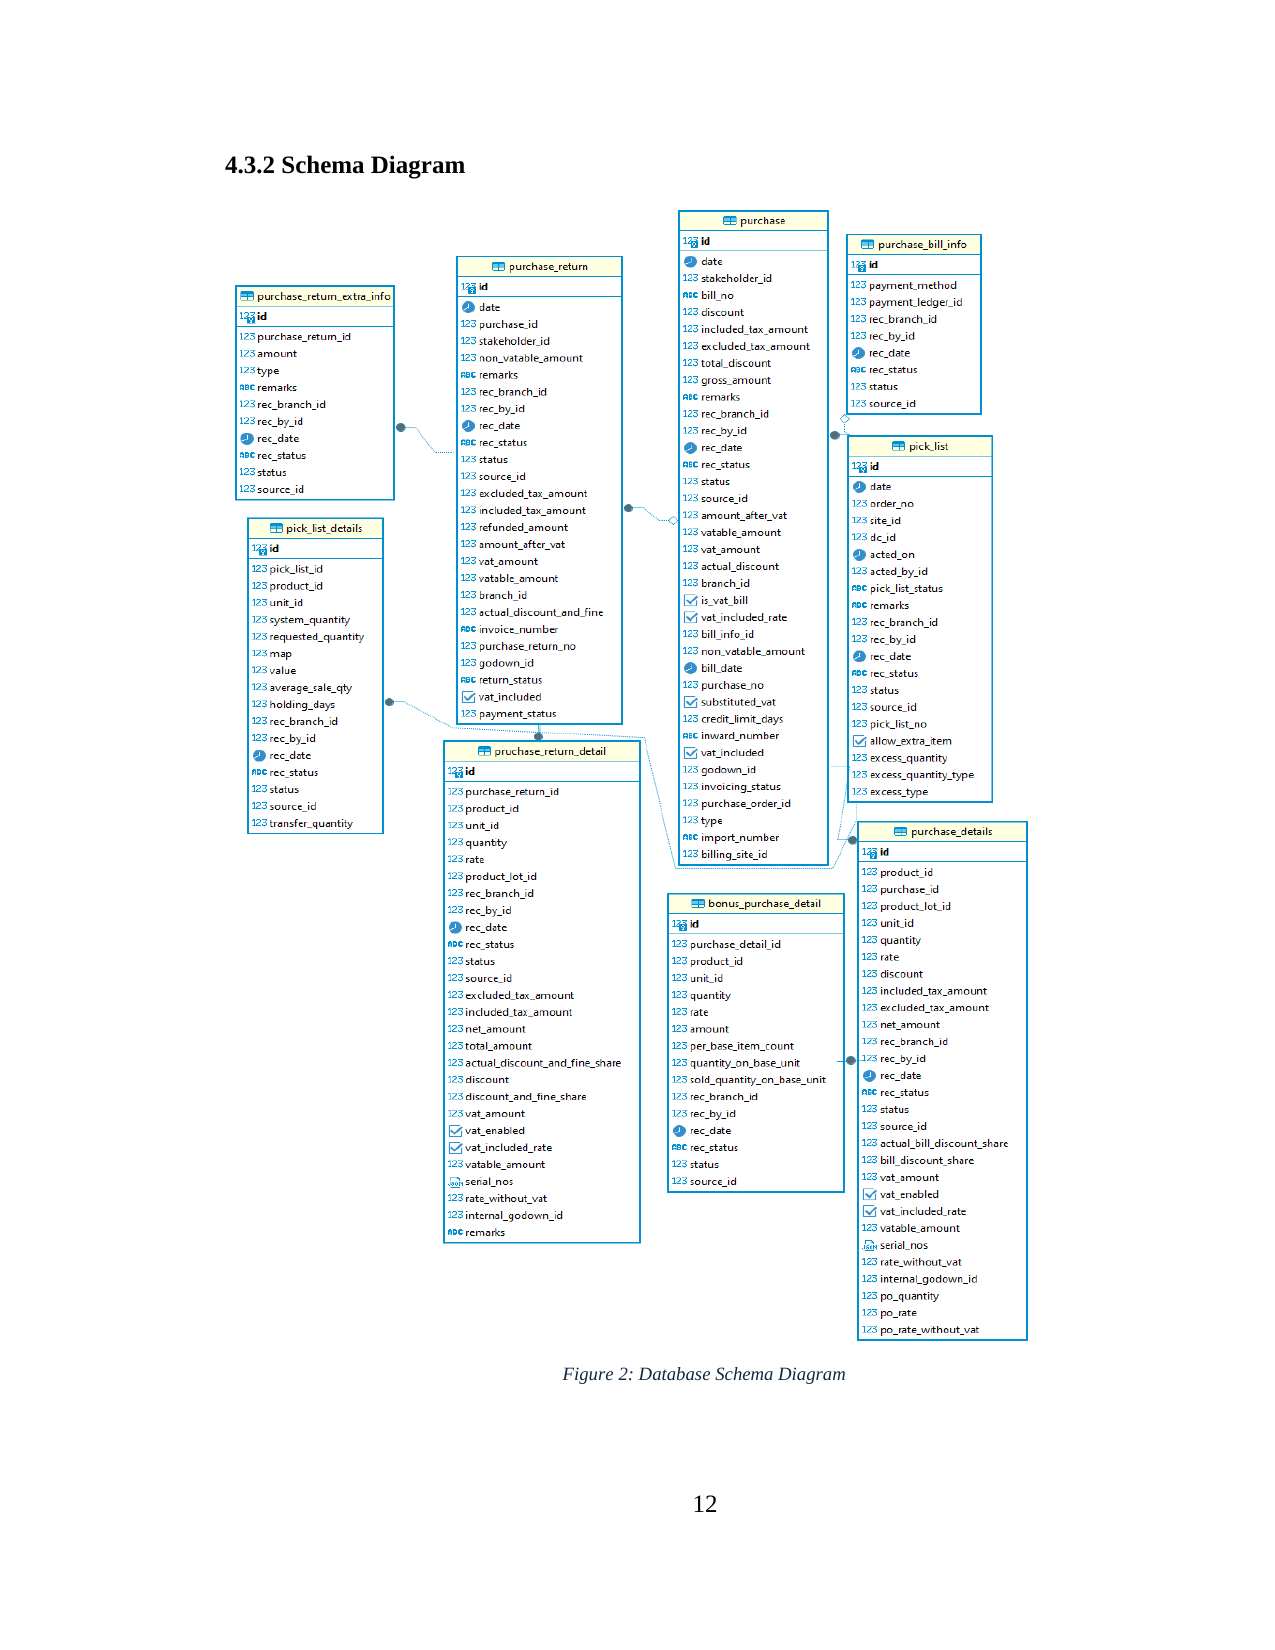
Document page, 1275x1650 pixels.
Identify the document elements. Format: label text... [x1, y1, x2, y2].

text Figure 2: Database Schema Diagram [225, 1363, 1185, 1384]
subtitle 4.3.2 Schema Diagram [225, 150, 1185, 179]
picture [225, 201, 1037, 1349]
